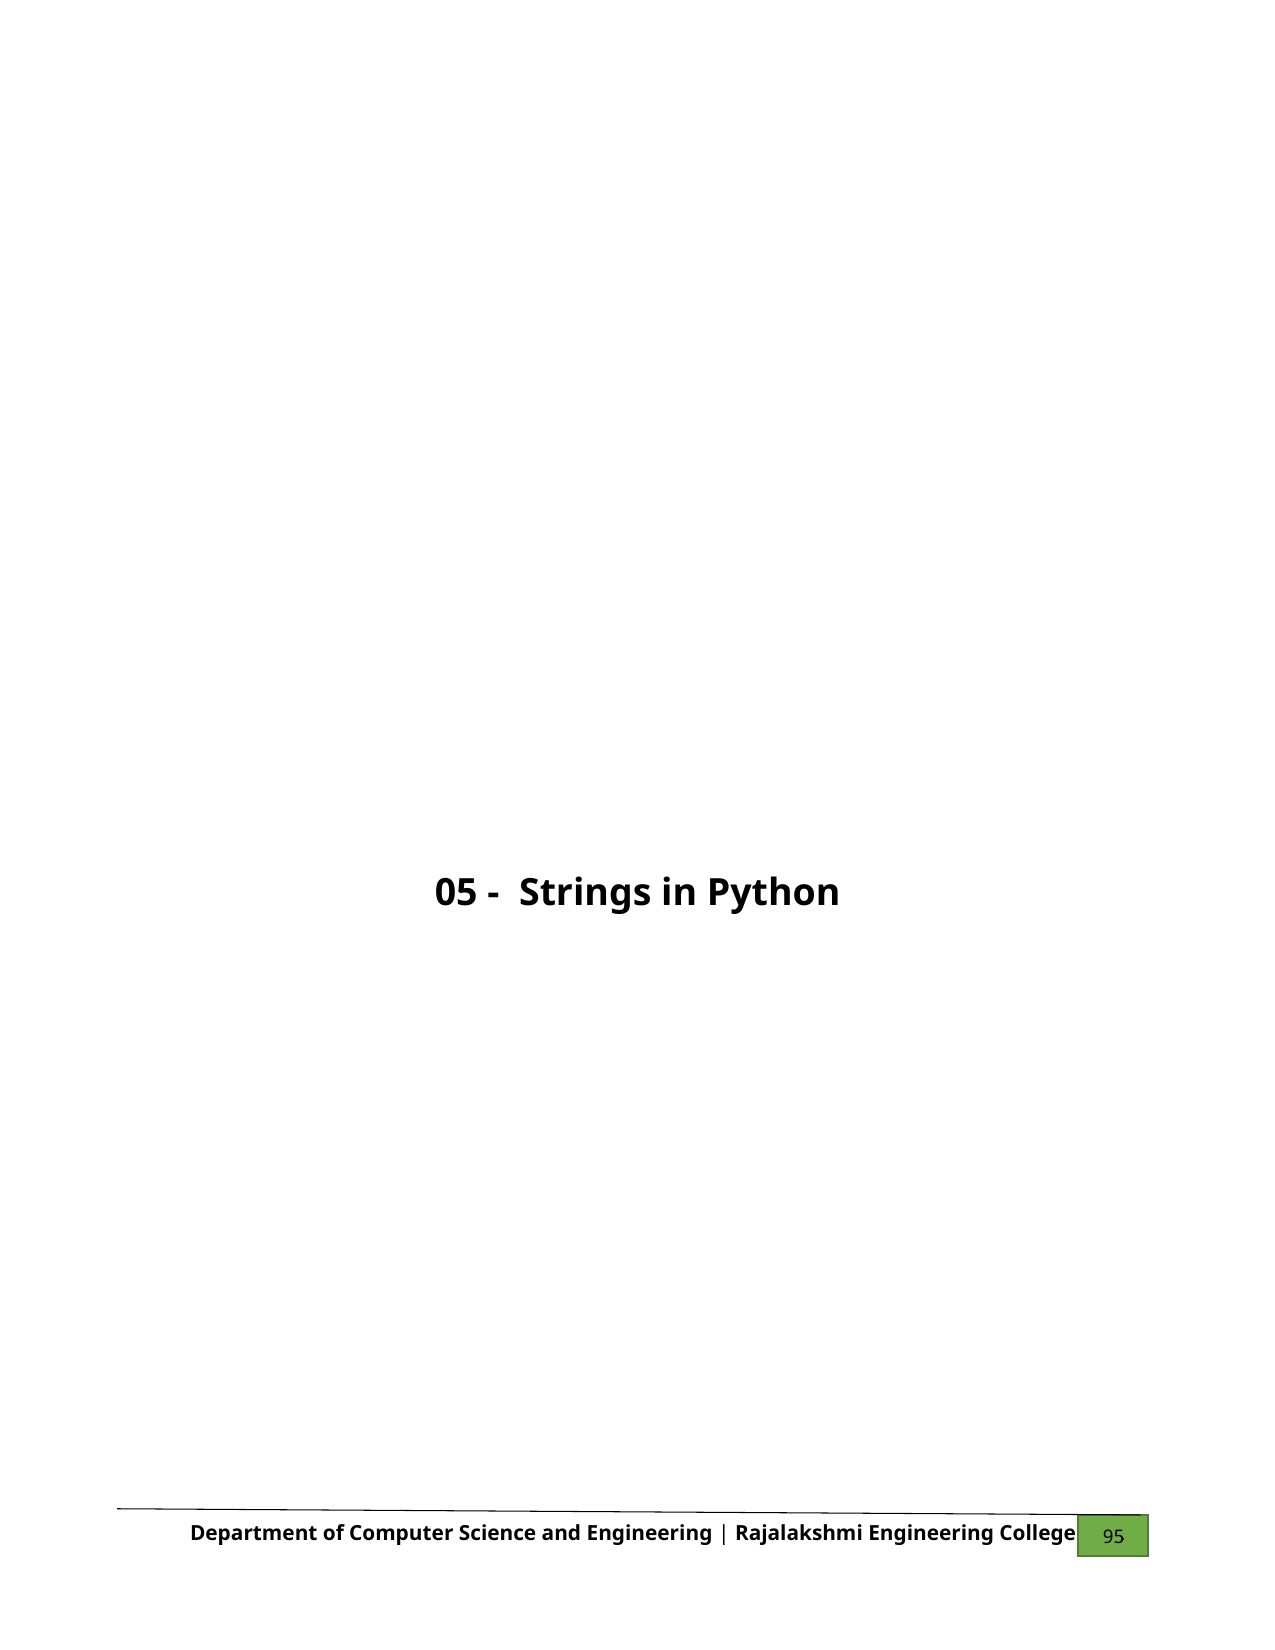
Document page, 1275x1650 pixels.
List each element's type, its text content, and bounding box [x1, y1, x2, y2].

subtitle 05 - Strings in Python [150, 865, 1125, 916]
